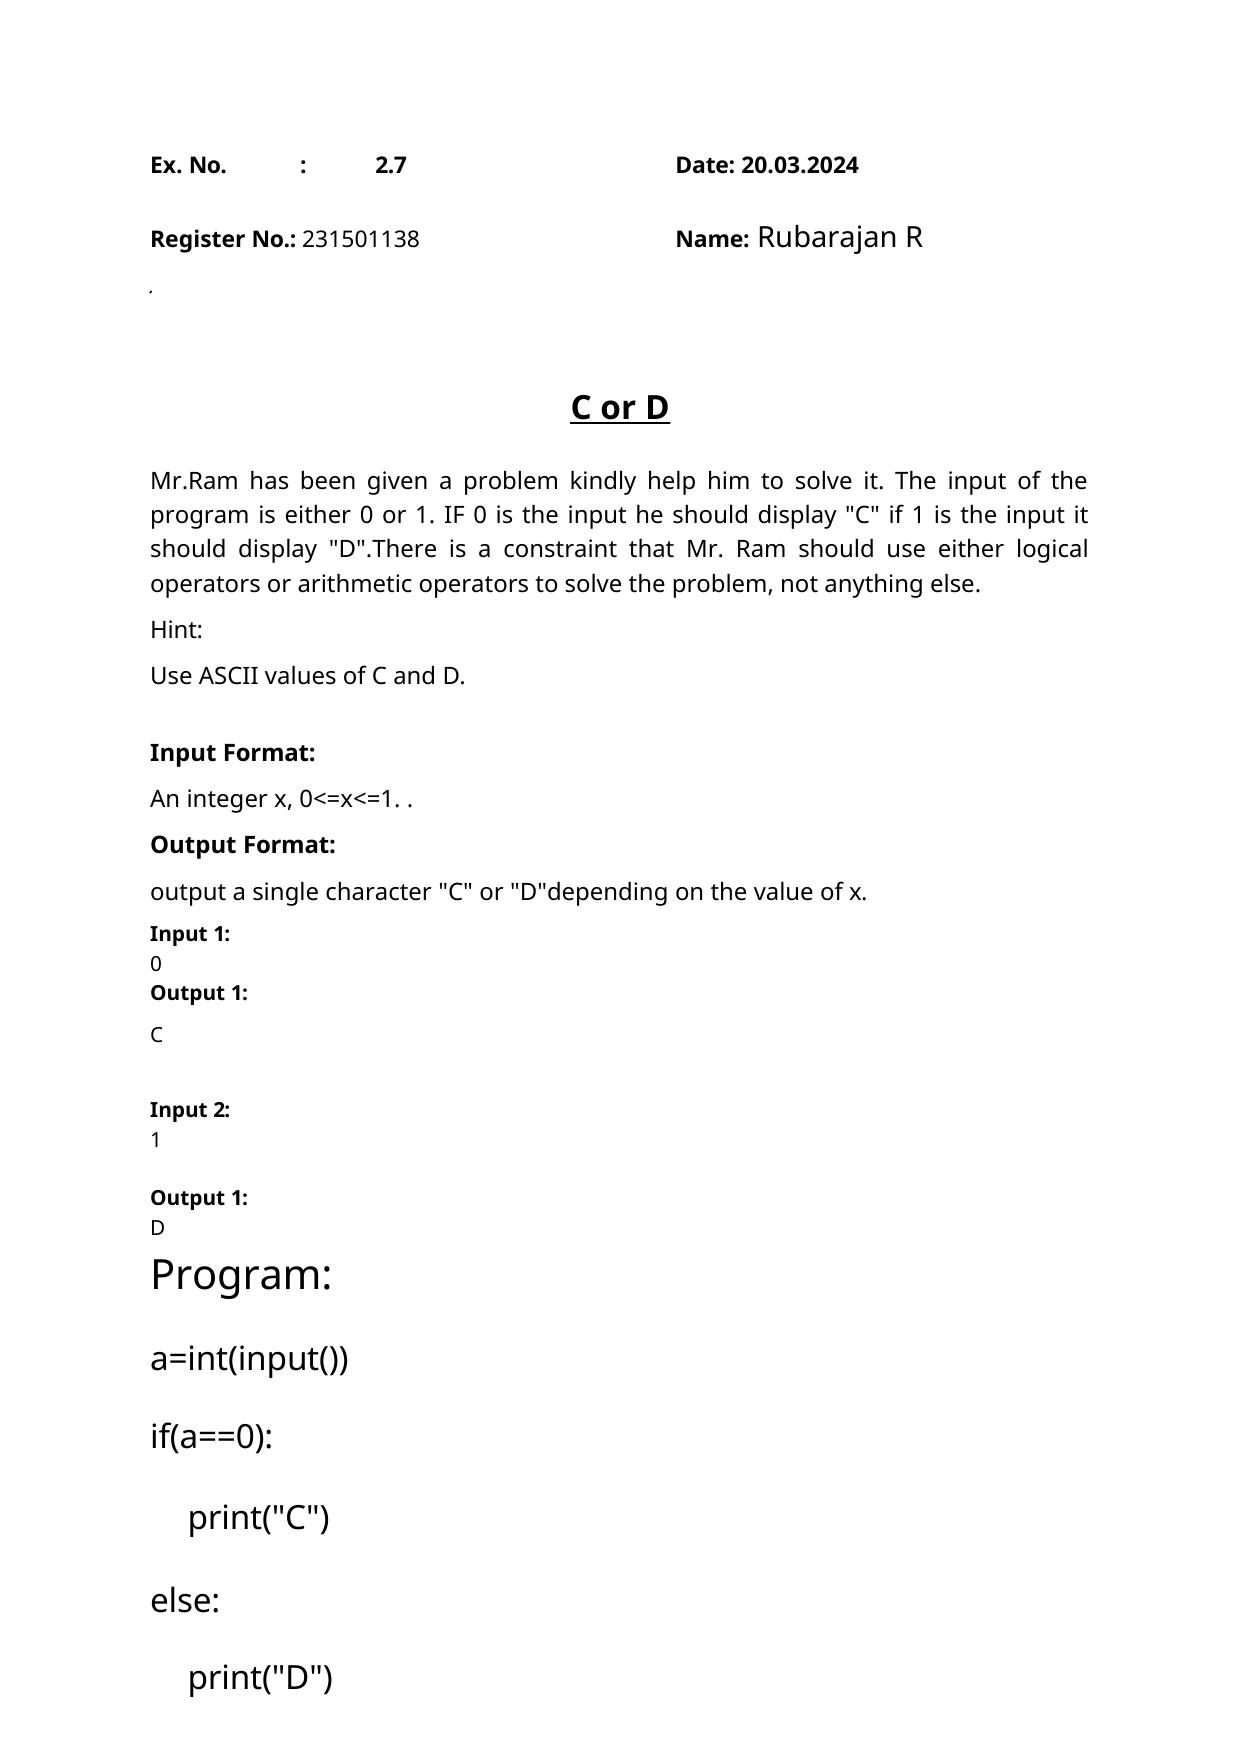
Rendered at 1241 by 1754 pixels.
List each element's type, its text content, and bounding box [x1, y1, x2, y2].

subtitle Output Format: [150, 828, 1136, 860]
text D [150, 1213, 1136, 1242]
text Output 1: [150, 978, 1136, 1006]
text Input 1: [150, 919, 1136, 948]
text Program: a=int(input()) if(a==0): [150, 1244, 377, 1458]
text Register No.: 231501138 Name: Rubarajan R [150, 216, 1136, 256]
text Output 1: [150, 1183, 1136, 1212]
text 1 [150, 1125, 1136, 1153]
text print("C") else: [150, 1494, 377, 1622]
subtitle C or D [153, 384, 1088, 429]
text Ex. No. : 2.7 Date: 20.03.2024 [150, 149, 1136, 180]
subtitle Input Format: [150, 736, 1136, 768]
text An integer x, 0<=x<=1. . [150, 782, 1136, 814]
text C [150, 1020, 1136, 1049]
text Input 2: [150, 1095, 1136, 1124]
text print("D") [187, 1659, 1136, 1697]
text Use ASCII values of C and D. [150, 659, 1136, 692]
text Hint: [150, 613, 1136, 646]
text Mr.Ram has been given a problem kindly help him to solve it. The input of the program is either 0 or 1. IF 0 is the input he should display "C" if 1 is the input it should display "D".There is a constraint that Mr. Ram should use either logical operators or arithmetic operators to solve the problem, not anything else. [150, 464, 1090, 599]
text 0 [150, 949, 1136, 977]
text output a single character "C" or "D"depending on the value of x. [150, 874, 1136, 907]
